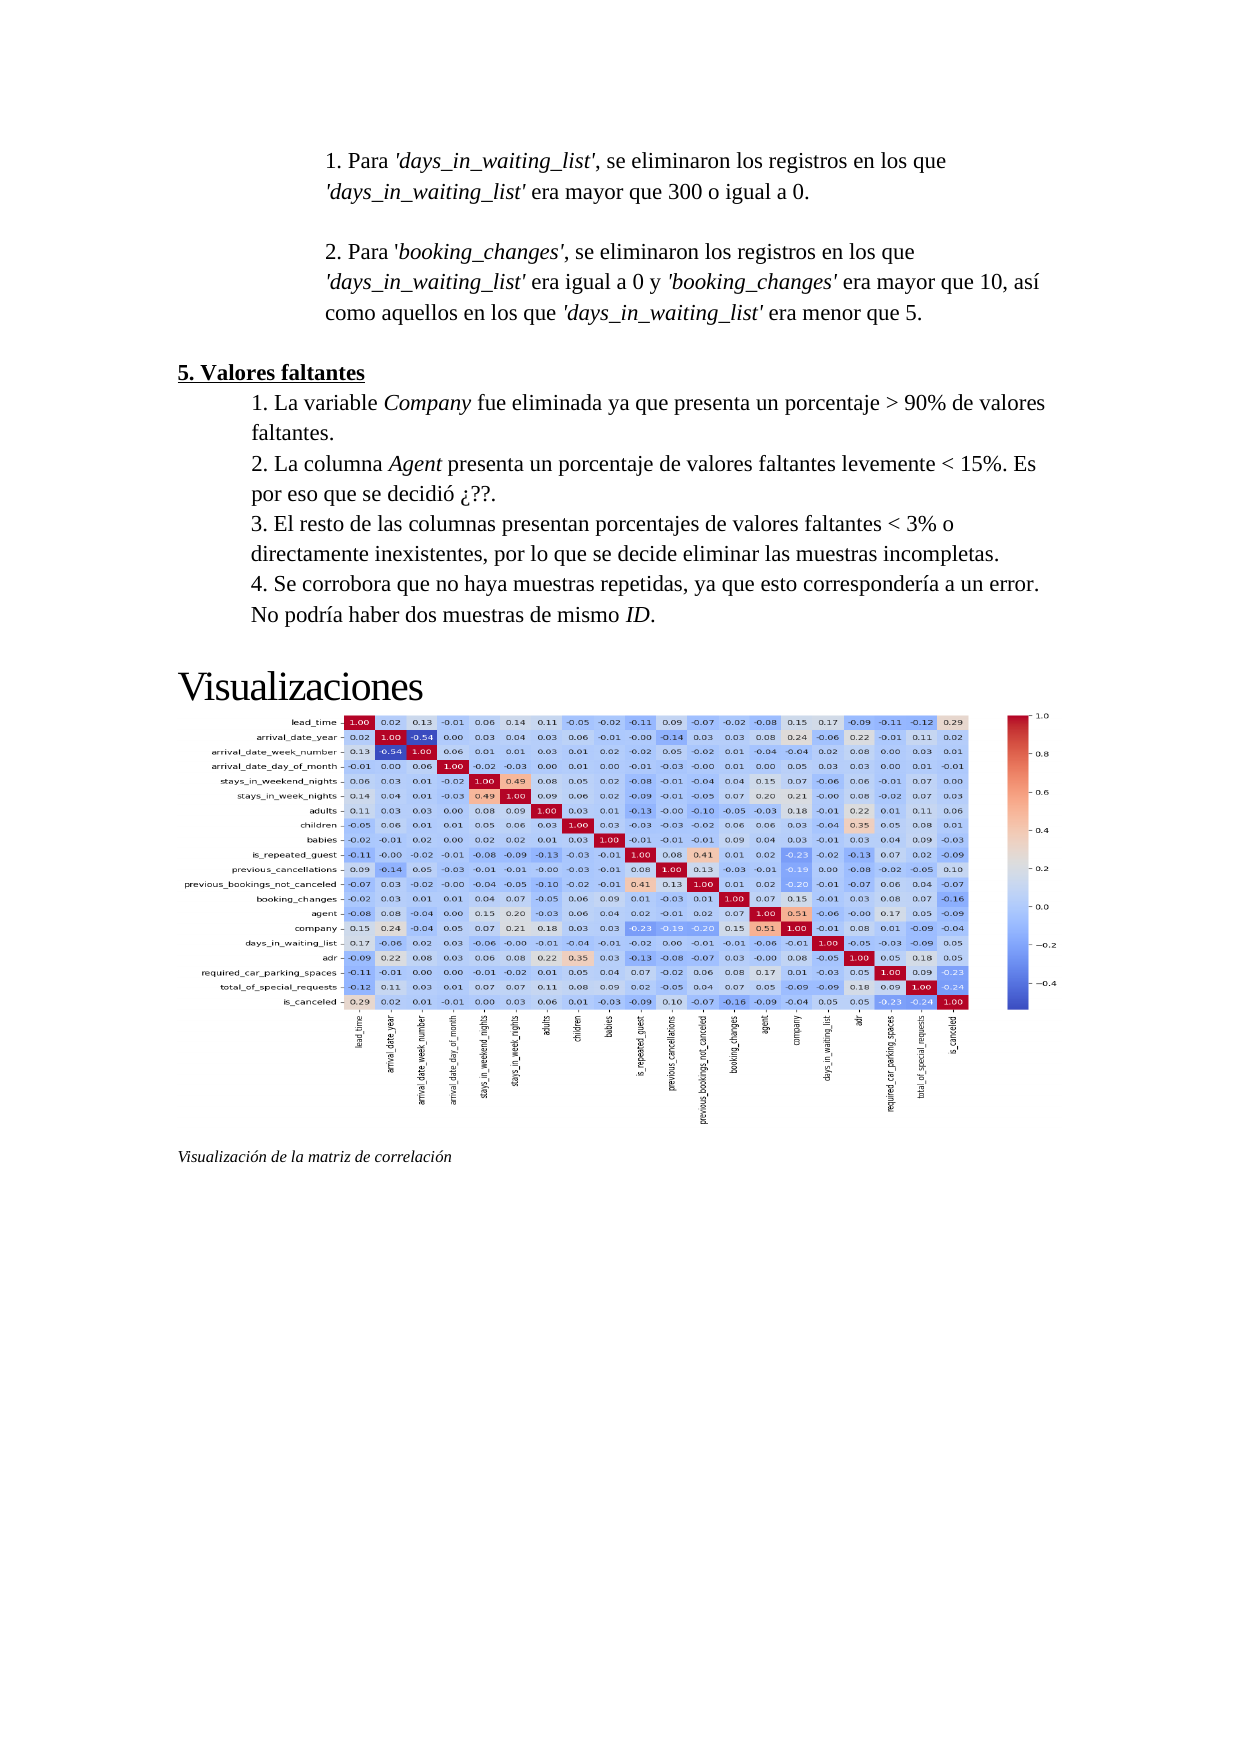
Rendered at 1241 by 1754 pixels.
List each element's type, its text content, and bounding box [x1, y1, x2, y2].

text 2. Para 'booking_changes', se eliminaron los registros en los que 'days_in_waiting_list' era igual a 0 y 'booking_changes' era mayor que 10, así como aquellos en los que 'days_in_waiting_list' era menor que 5. [325, 238, 1063, 325]
text Visualización de la matriz de correlación [177, 1147, 1063, 1166]
text 3. El resto de las columnas presentan porcentajes de valores faltantes < 3% o directamente inexistentes, por lo que se decide eliminar las muestras incompletas. [251, 510, 1063, 567]
text 1. Para 'days_in_waiting_list', se eliminaron los registros en los que 'days_in_waiting_list' era mayor que 300 o igual a 0. [325, 148, 1063, 204]
text 2. La columna Agent presenta un porcentaje de valores faltantes levemente < 15%. Es por eso que se decidió ¿??. [177, 450, 1063, 506]
title Visualizaciones [177, 661, 1063, 709]
text 4. Se corrobora que no haya muestras repetidas, ya que esto correspondería a un error. No podría haber dos muestras de mismo ID. [251, 571, 1063, 627]
text 1. La variable Company fue eliminada ya que presenta un porcentaje > 90% de valores faltantes. [177, 389, 1063, 446]
text 5. Valores faltantes [177, 359, 1063, 385]
picture [177, 709, 1063, 1128]
